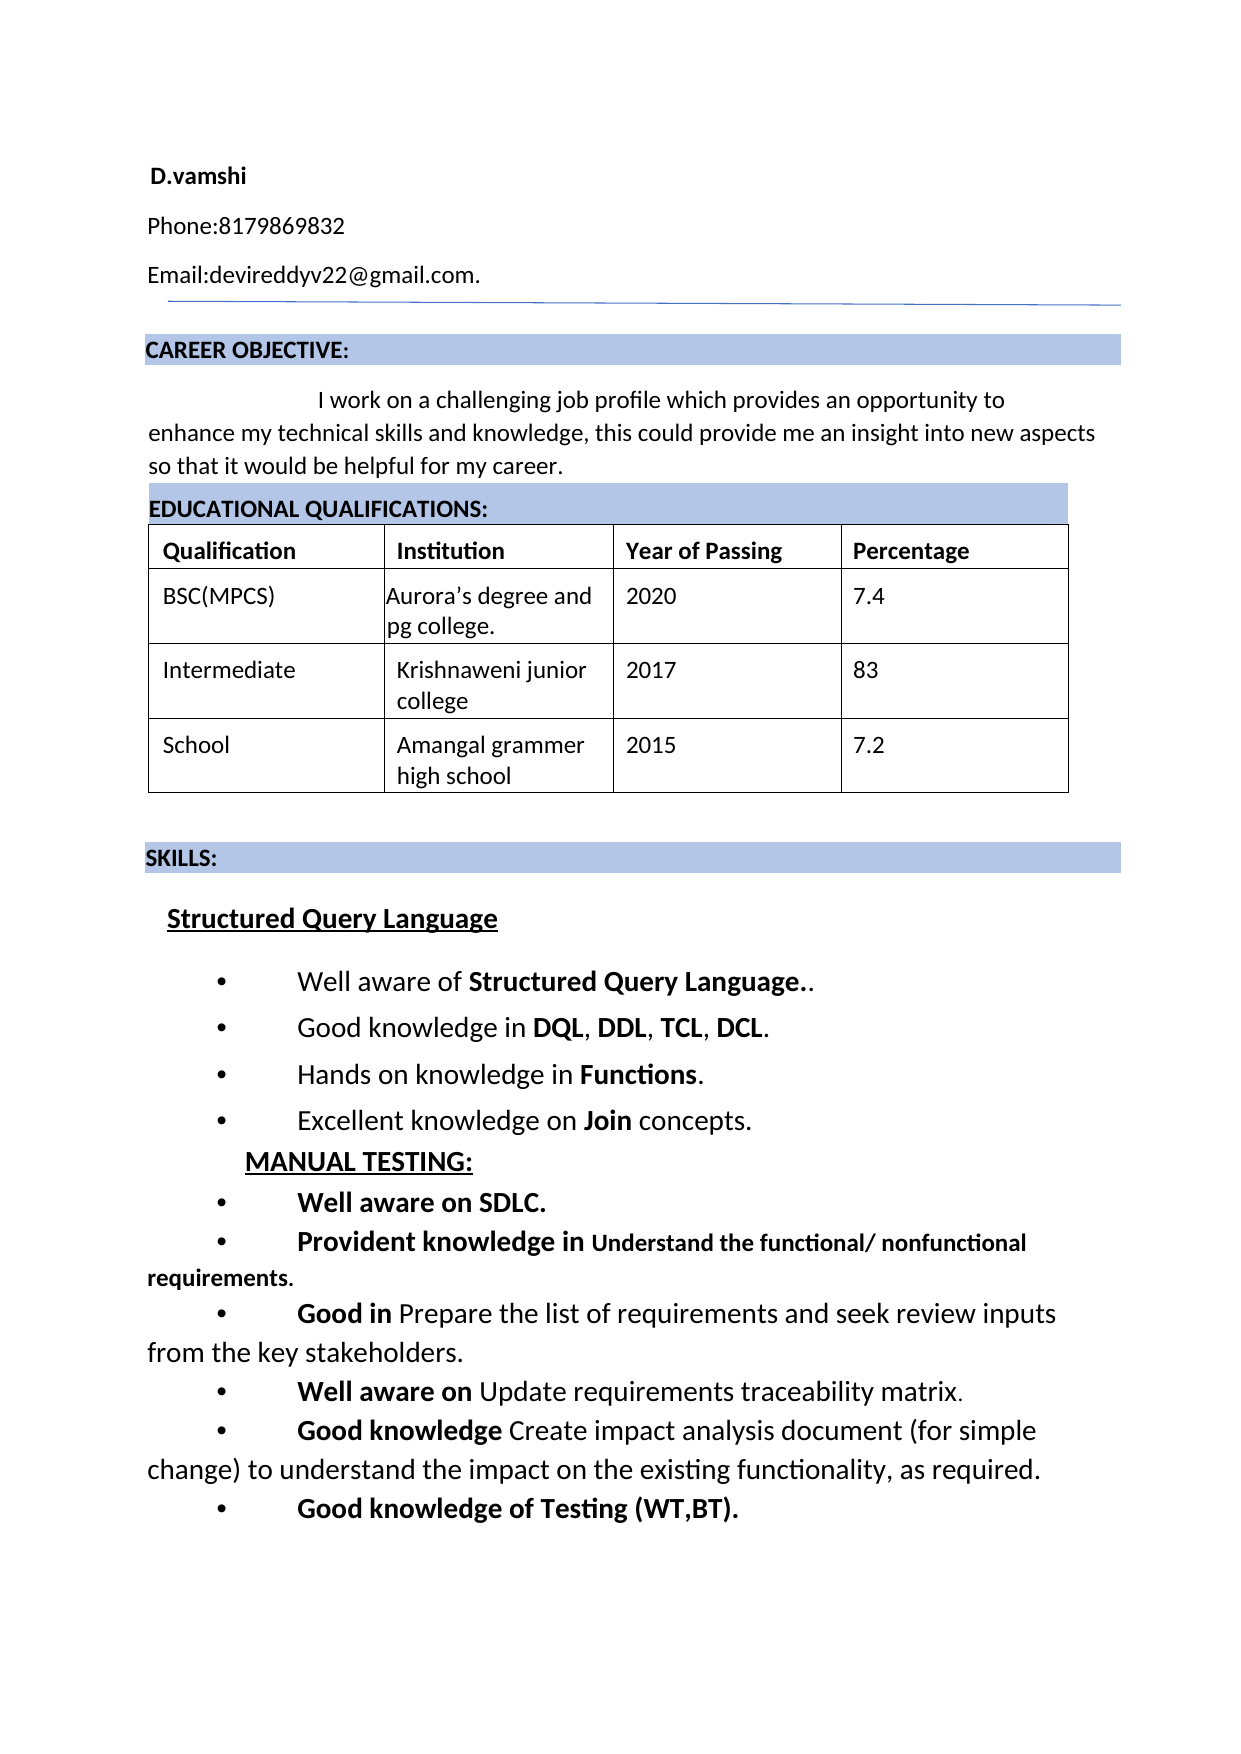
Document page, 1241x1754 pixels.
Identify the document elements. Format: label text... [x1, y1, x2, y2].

table_cell Aurora’s degree and pg college. [385, 569, 613, 643]
table_cell 83 [842, 644, 1068, 718]
list Well aware of Structured Query Language.. [147, 961, 1121, 1000]
table_cell Intermediate [149, 644, 384, 718]
table_cell Qualification [149, 525, 384, 568]
text Phone:8179869832 [147, 210, 1098, 241]
table_cell School [149, 719, 384, 792]
list Well aware on SDLC. [147, 1184, 1121, 1220]
list Excellent knowledge on Join concepts. [147, 1099, 1121, 1139]
table_cell 2015 [614, 719, 841, 792]
table_cell BSC(MPCS) [149, 569, 384, 643]
table_cell Amangal grammer high school [385, 719, 613, 792]
list Hands on knowledge in Functions. [147, 1053, 1121, 1093]
list Good knowledge of Testing (WT,BT). [147, 1490, 1121, 1526]
text SKILLS: [145, 842, 1121, 873]
table_cell 7.2 [842, 719, 1068, 792]
table_header EDUCATIONAL QUALIFICATIONS: [149, 483, 614, 524]
list Good in Prepare the list of requirements and seek review inputs from the key stakeholders. [147, 1295, 1121, 1369]
table_cell Year of Passing [614, 525, 841, 568]
table_cell 2020 [614, 569, 841, 643]
table_cell 2017 [614, 644, 841, 718]
list Well aware on Update requirements traceability matrix. [147, 1373, 1121, 1409]
table_header [614, 483, 841, 524]
text MANUAL TESTING: [244, 1143, 1121, 1178]
text CAREER OBJECTIVE: [145, 334, 1121, 365]
table_cell Krishnaweni junior college [385, 644, 613, 718]
text Structured Query Language [167, 900, 1121, 935]
table_cell Institution [385, 525, 613, 568]
table_cell Percentage [842, 525, 1068, 568]
list Good knowledge Create impact analysis document (for simple change) to understand the impact on the existing functionality, as required. [147, 1412, 1121, 1486]
text I work on a challenging job profile which provides an opportunity to enhance my technical skills and knowledge, this could provide me an insight into new aspects so that it would be helpful for my career. [147, 384, 1098, 481]
table_cell 7.4 [842, 569, 1068, 643]
text Email:devireddyv22@gmail.com. [147, 260, 1098, 290]
table_header [841, 483, 1068, 524]
list Good knowledge in DQL, DDL, TCL, DCL. [147, 1007, 1121, 1046]
list Provident knowledge in Understand the functional/ nonfunctional requirements. [147, 1223, 1121, 1292]
text D.vamshi [150, 161, 1121, 191]
